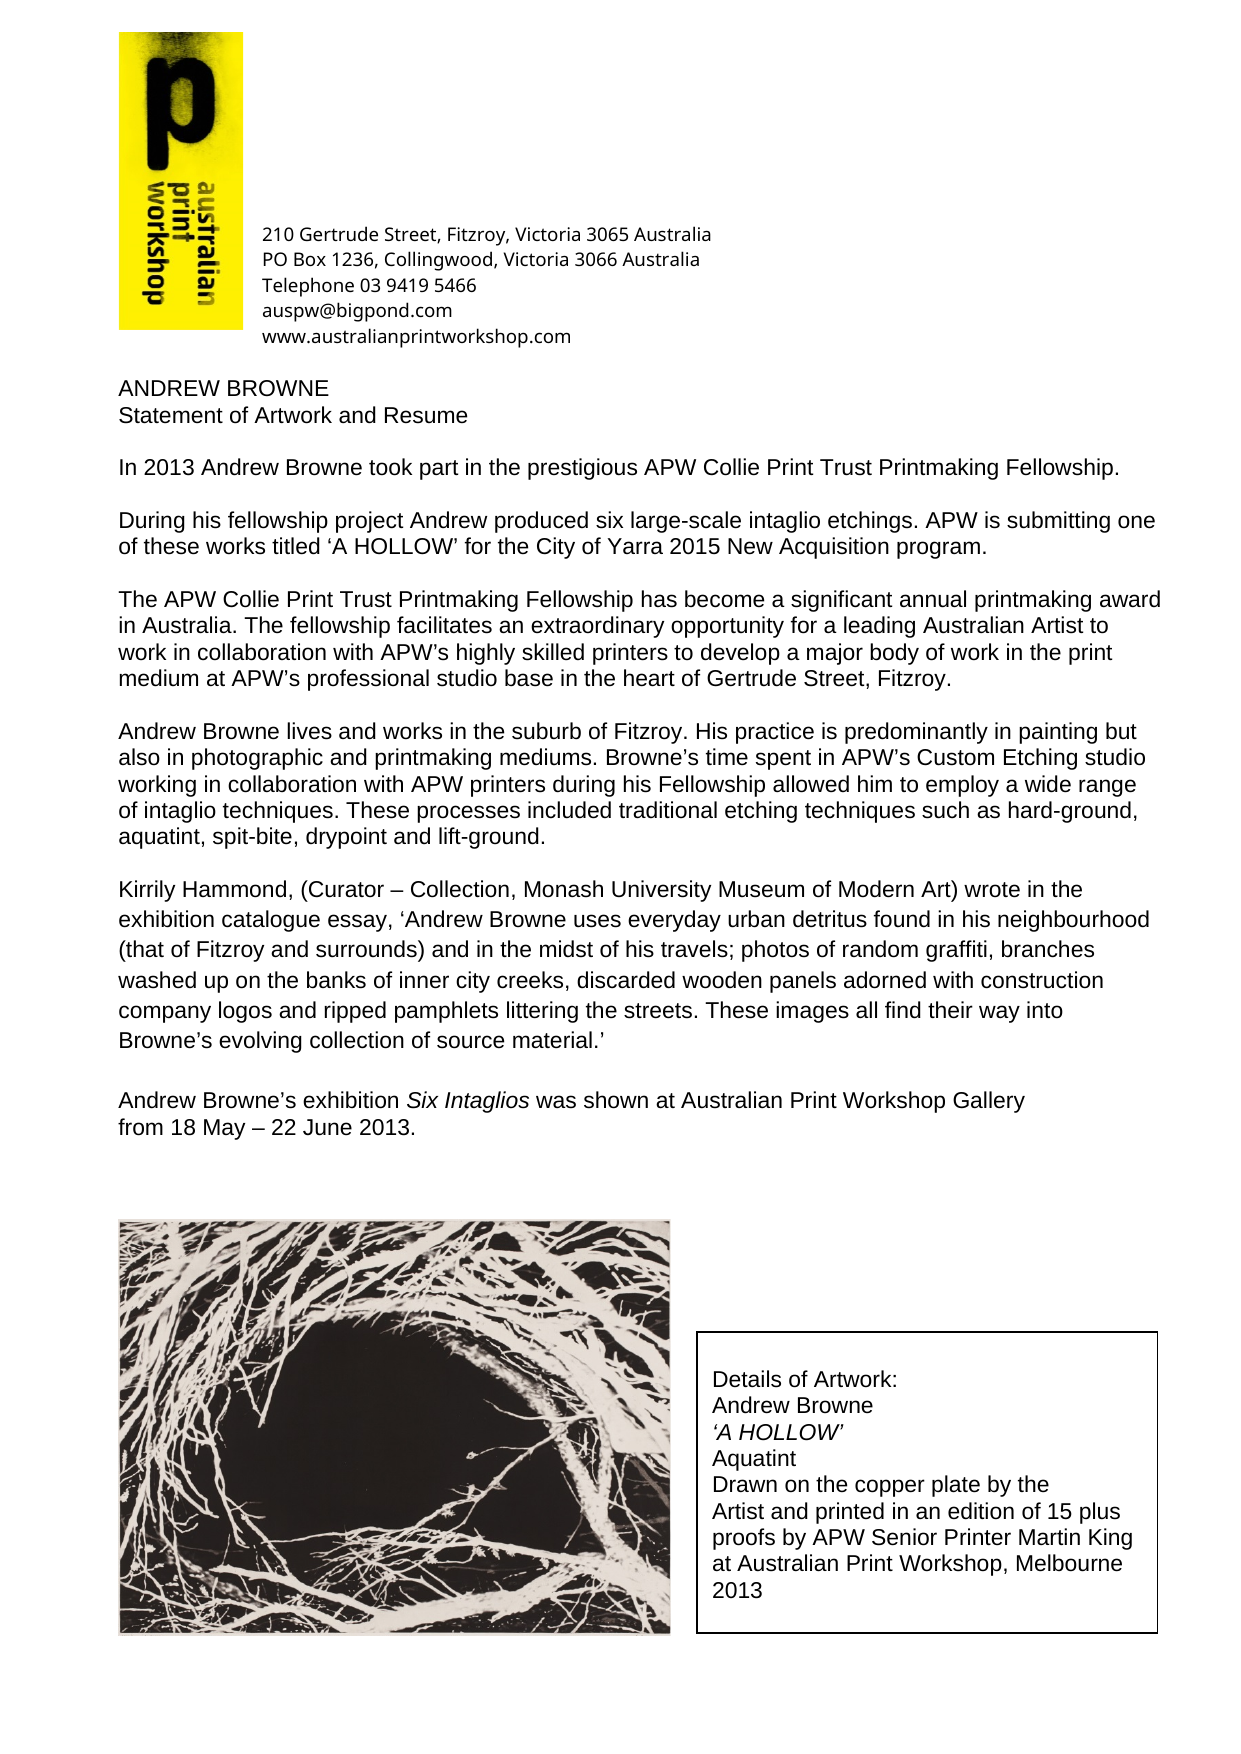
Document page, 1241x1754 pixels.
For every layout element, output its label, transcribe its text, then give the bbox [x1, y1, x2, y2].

text The APW Collie Print Trust Printmaking Fellowship has become a significant annual printmaking award in Australia. The fellowship facilitates an extraordinary opportunity for a leading Australian Artist to work in collaboration with APW’s highly skilled printers to develop a major body of work in the print medium at APW’s professional studio base in the heart of Gertrude Street, Fitzroy. [118, 586, 1162, 691]
picture [118, 32, 244, 330]
text Kirrily Hammond, (Curator – Collection, Monash University Museum of Modern Art) wrote in the exhibition catalogue essay, ‘Andrew Browne uses everyday urban detritus found in his neighbourhood (that of Fitzroy and surrounds) and in the midst of his travels; photos of random graffiti, branches washed up on the banks of inner city creeks, discarded wooden panels adorned with construction company logos and ripped pamphlets littering the streets. These images all find their way into Browne’s evolving collection of source material.’ [118, 876, 1162, 1053]
text Andrew Browne lives and works in the suburb of Fitzroy. His practice is predominantly in painting but also in photographic and printmaking mediums. Browne’s time spent in APW’s Custom Etching studio working in collaboration with APW printers during his Fellowship allowed him to employ a wide range of intaglio techniques. These processes included traditional etching techniques such as hard-ground, aquatint, spit-bite, drypoint and lift-ground. [118, 718, 1162, 849]
text 210 Gertrude Street, Fitzroy, Victoria 3065 Australia [244, 221, 1162, 247]
text Andrew Browne’s exhibition Six Intaglios was shown at Australian Print Workshop Gallery [118, 1087, 1162, 1114]
text Statement of Artwork and Resume [118, 402, 1162, 428]
picture [118, 1219, 671, 1636]
text Telephone 03 9419 5466 [244, 272, 1162, 298]
text from 18 May – 22 June 2013. [118, 1114, 1162, 1140]
text During his fellowship project Andrew produced six large-scale intaglio etchings. APW is submitting one of these works titled ‘A HOLLOW’ for the City of Yarra 2015 New Acquisition program. [118, 507, 1162, 560]
text ANDREW BROWNE [118, 375, 1162, 402]
text www.australianprintworkshop.com [118, 323, 1162, 349]
text PO Box 1236, Collingwood, Victoria 3066 Australia [244, 247, 1162, 272]
text auspw@bigpond.com [244, 298, 1162, 323]
text In 2013 Andrew Browne took part in the prestigious APW Collie Print Trust Printmaking Fellowship. [118, 454, 1162, 481]
